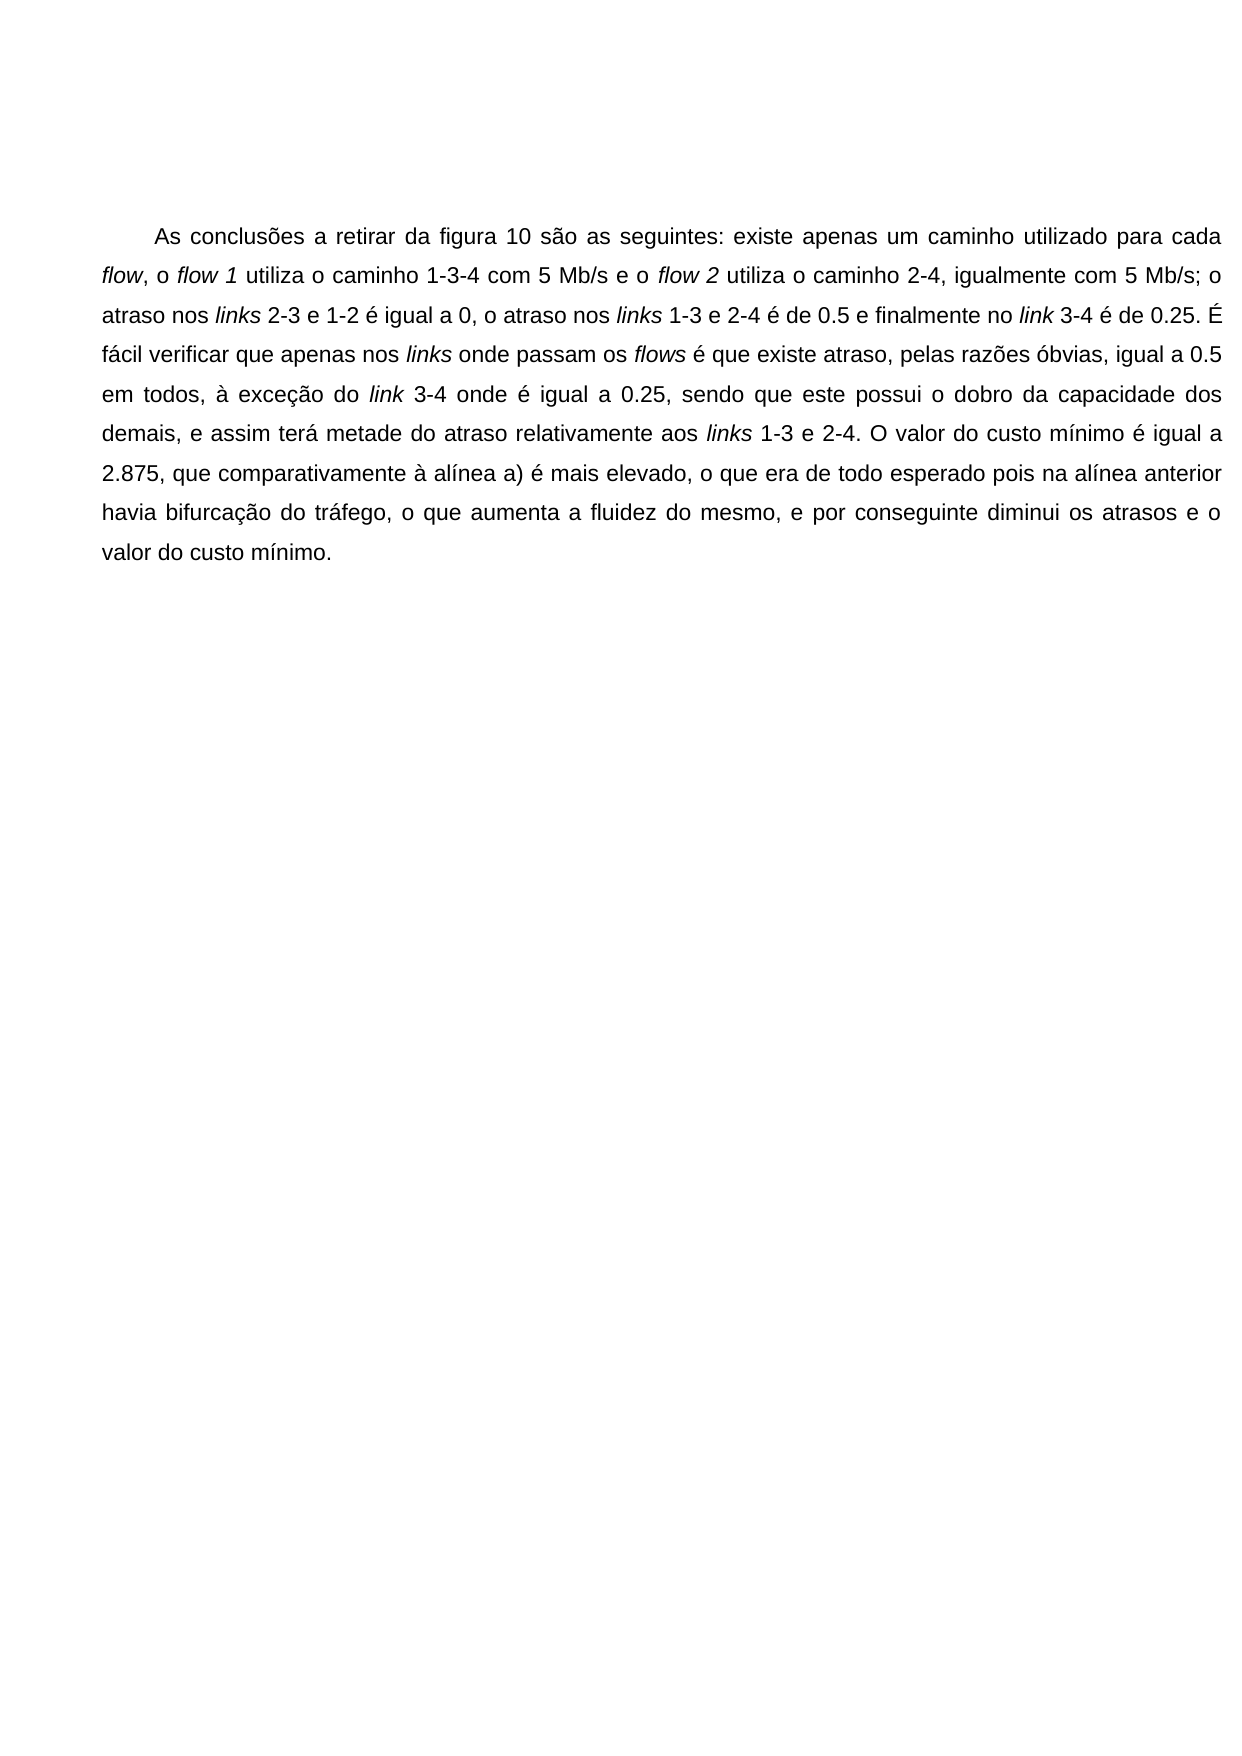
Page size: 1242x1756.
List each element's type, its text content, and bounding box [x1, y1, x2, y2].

subtitle As conclusões a retirar da figura 10 são as seguintes: existe apenas um caminho utilizado para cada flow, o flow 1 utiliza o caminho 1-3-4 com 5 Mb/s e o flow 2 utiliza o caminho 2-4, igualmente com 5 Mb/s; o atraso nos links 2-3 e 1-2 é igual a 0, o atraso nos links 1-3 e 2-4 é de 0.5 e finalmente no link 3-4 é de 0.25. É fácil verificar que apenas nos links onde passam os flows é que existe atraso, pelas razões óbvias, igual a 0.5 em todos, à exceção do link 3-4 onde é igual a 0.25, sendo que este possui o dobro da capacidade dos demais, e assim terá metade do atraso relativamente aos links 1-3 e 2-4. O valor do custo mínimo é igual a 2.875, que comparativamente à alínea a) é mais elevado, o que era de todo esperado pois na alínea anterior havia bifurcação do tráfego, o que aumenta a fluidez do mesmo, e por conseguinte diminui os atrasos e o valor do custo mínimo. [102, 223, 1223, 565]
